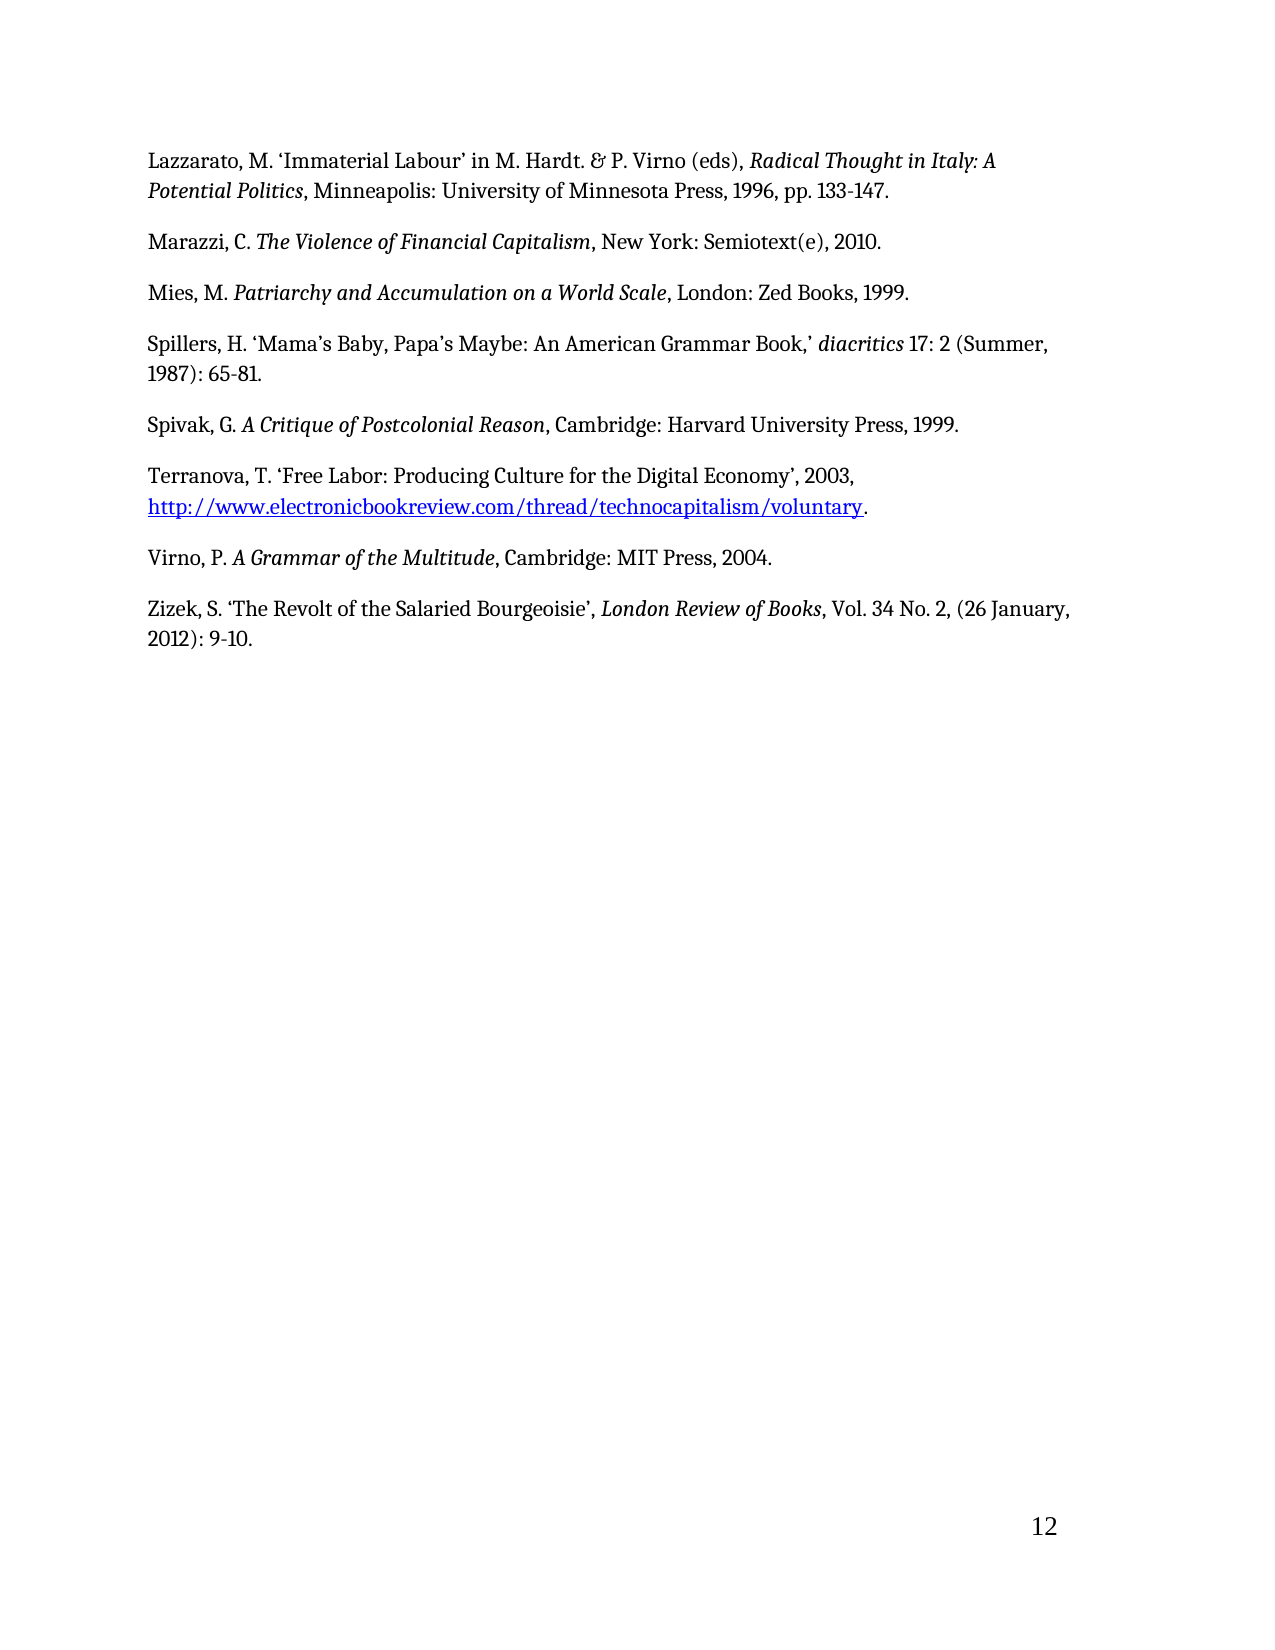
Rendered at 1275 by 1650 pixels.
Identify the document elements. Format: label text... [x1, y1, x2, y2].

text Terranova, T. ‘Free Labor: Producing Culture for the Digital Economy’, 2003, http://www.electronicbookreview.com/thread/technocapitalism/voluntary. [148, 463, 1078, 520]
text Marazzi, C. The Violence of Financial Capitalism, New York: Semiotext(e), 2010. [148, 229, 1078, 255]
text Spivak, G. A Critique of Postcolonial Reason, Cambridge: Harvard University Press, 1999. [148, 412, 1078, 438]
text Zizek, S. ‘The Revolt of the Salaried Bourgeoisie’, London Review of Books, Vol. 34 No. 2, (26 January, 2012): 9-10. [148, 596, 1078, 652]
text Spillers, H. ‘Mama’s Baby, Papa’s Maybe: An American Grammar Book,’ diacritics 17: 2 (Summer, 1987): 65-81. [148, 331, 1078, 387]
text Virno, P. A Grammar of the Multitude, Cambridge: MIT Press, 2004. [148, 544, 1078, 571]
text Mies, M. Patriarchy and Accumulation on a World Scale, London: Zed Books, 1999. [148, 280, 1078, 306]
text Lazzarato, M. ‘Immaterial Labour’ in M. Hardt. & P. Virno (eds), Radical Thought in Italy: A Potential Politics, Minneapolis: University of Minnesota Press, 1996, pp. 133-147. [148, 148, 1078, 204]
